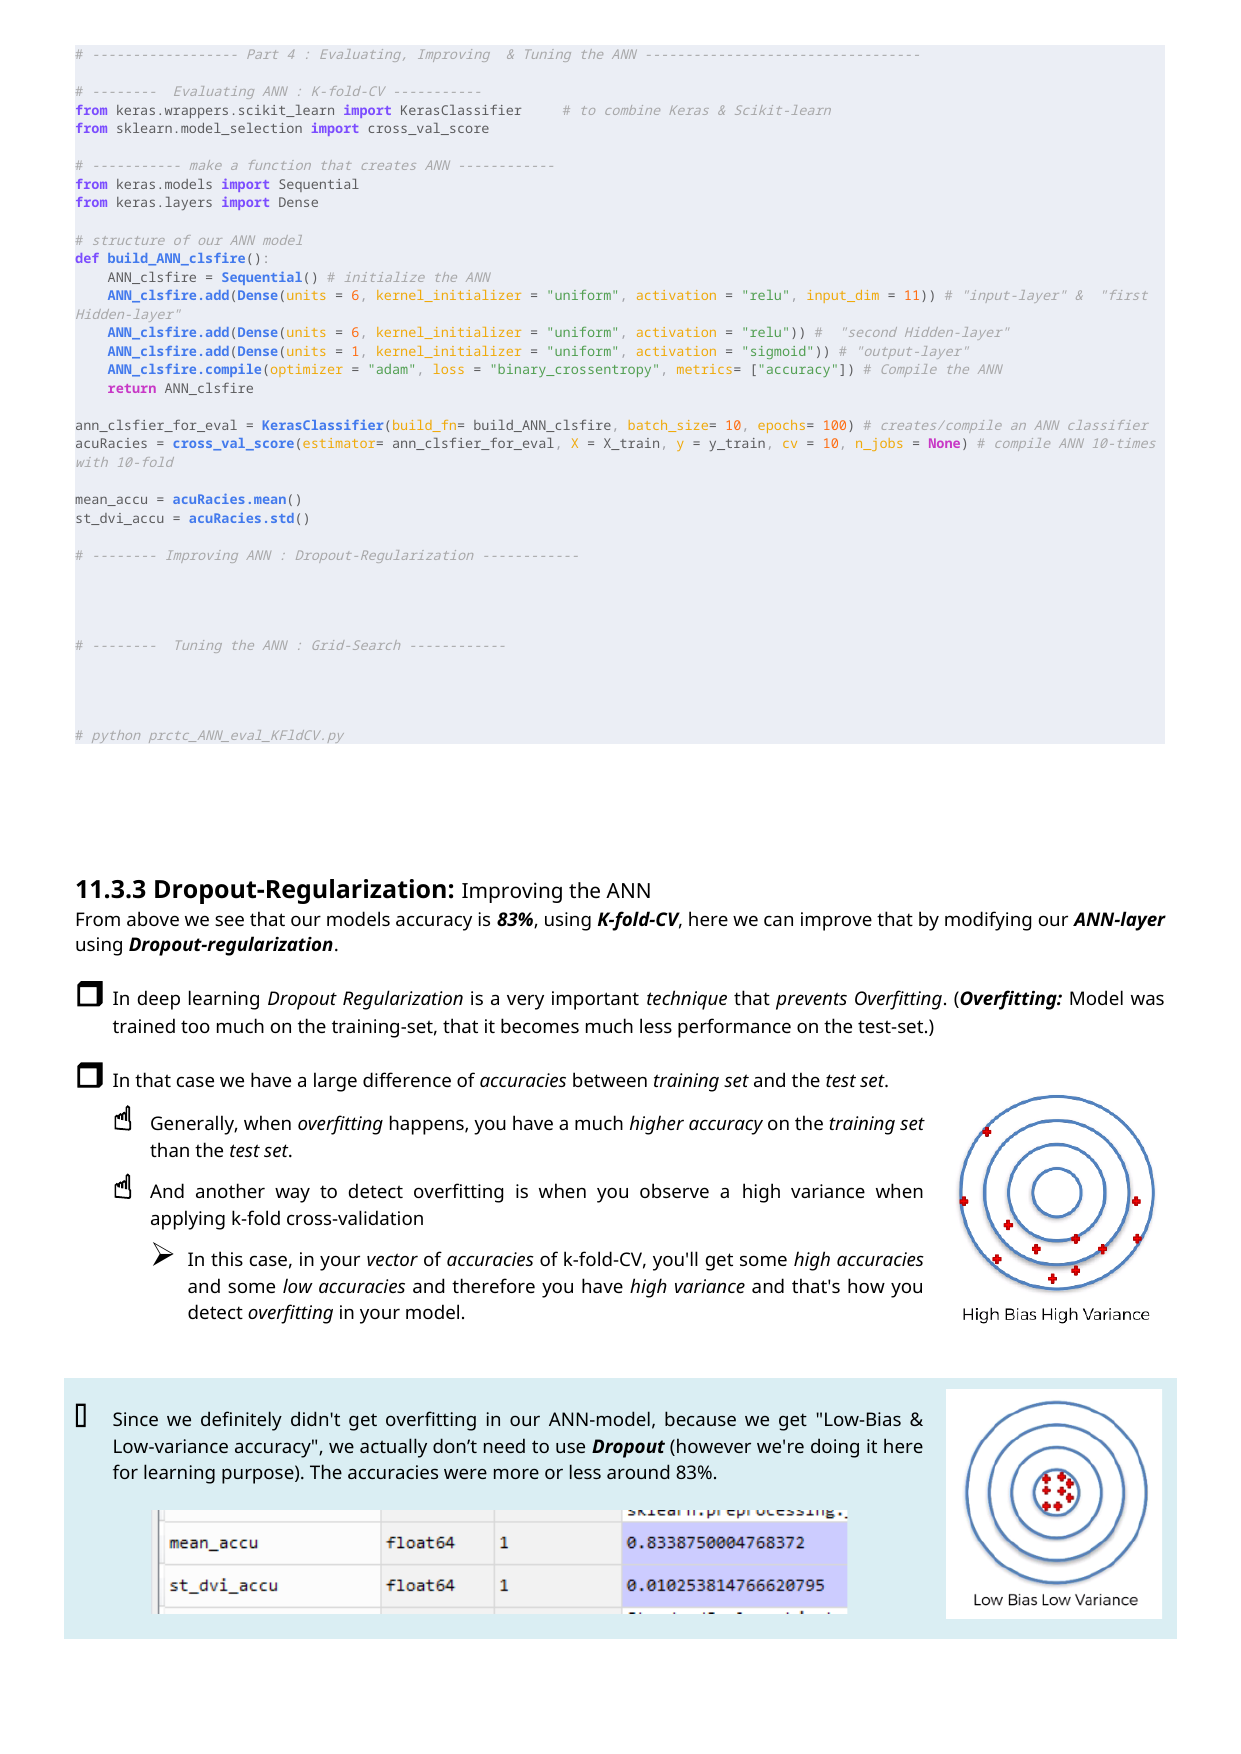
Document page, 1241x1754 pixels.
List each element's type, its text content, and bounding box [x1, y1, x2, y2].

table_header Since we definitely didn't get overfitting in our ANN-model, because we get "Low-Bias & Low-variance accuracy", we actually don’t need to use Dropout (however we're doing it here for learning purpose). The accuracies were more or less around 83%. [64, 1378, 935, 1639]
list In deep learning Dropout Regularization is a very important technique that prevents Overfitting. (Overfitting: Model was trained too much on the training-set, that it becomes much less performance on the test-set.) [75, 983, 1165, 1038]
text from keras.wrappers.scikit_learn import KerasClassifier # to combine Keras & Scikit-learn [75, 101, 1165, 119]
text mean_accu = acuRacies.mean() [75, 490, 1165, 508]
text ann_clsfier_for_eval = KerasClassifier(build_fn= build_ANN_clsfire, batch_size= 10, epochs= 100) # creates/compile an ANN classifier [75, 416, 1165, 434]
picture [948, 1089, 1164, 1327]
text # structure of our ANN model [75, 230, 1165, 249]
text from keras.models import Sequential [75, 175, 1165, 193]
text # python prctc_ANN_eval_KFldCV.py [75, 726, 1165, 744]
text ANN_clsfire.add(Dense(units = 6, kernel_initializer = "uniform", activation = "relu", input_dim = 11)) # "input-layer" & "first Hidden-layer" [75, 286, 1165, 323]
text st_dvi_accu = acuRacies.std() [75, 508, 1165, 527]
text ANN_clsfire.add(Dense(units = 1, kernel_initializer = "uniform", activation = "sigmoid")) # "output-layer" [75, 342, 1165, 360]
text # -------- Evaluating ANN : K-fold-CV ----------- [75, 82, 1165, 101]
text # ----------- make a function that creates ANN ------------ [75, 156, 1165, 175]
picture [946, 1389, 1163, 1619]
table_header In that case we have a large difference of accuracies between training set and the test set. Generally, when overfitting happens, you have a much higher accuracy on the training set than the test set. And another way to detect overfitting is when you observe a high variance when applying k-fold cross-validation In this case, in your vector of accuracies of k-fold-CV, you'll get some high accuracies and some low accuracies and therefore you have high variance and that's how you detect overfitting in your model. [64, 1064, 935, 1352]
text return ANN_clsfire [75, 379, 1165, 397]
text # -------- Improving ANN : Dropout-Regularization ------------ [75, 546, 1165, 564]
text # -------- Tuning the ANN : Grid-Search ------------ [75, 636, 1165, 654]
text from sklearn.model_selection import cross_val_score [75, 119, 1165, 138]
table_header [935, 1378, 1177, 1639]
text ANN_clsfire.compile(optimizer = "adam", loss = "binary_crossentropy", metrics= ["accuracy"]) # Compile the ANN [75, 360, 1165, 379]
picture [151, 1510, 848, 1614]
text ANN_clsfire = Sequential() # initialize the ANN [75, 267, 1165, 286]
text def build_ANN_clsfire(): [75, 249, 1165, 267]
text 11.3.3 Dropout-Regularization: Improving the ANN [75, 872, 1165, 906]
text From above we see that our models accuracy is 83%, using K-fold-CV, here we can improve that by modifying our ANN-layer using Dropout-regularization. [75, 906, 1165, 957]
text ANN_clsfire.add(Dense(units = 6, kernel_initializer = "uniform", activation = "relu")) # "second Hidden-layer" [75, 323, 1165, 342]
text from keras.layers import Dense [75, 193, 1165, 212]
text # ------------------ Part 4 : Evaluating, Improving & Tuning the ANN ---------------------------------- [75, 45, 1165, 63]
text acuRacies = cross_val_score(estimator= ann_clsfier_for_eval, X = X_train, y = y_train, cv = 10, n_jobs = None) # compile ANN 10-times with 10-fold [75, 434, 1165, 471]
table_header [935, 1064, 1177, 1352]
